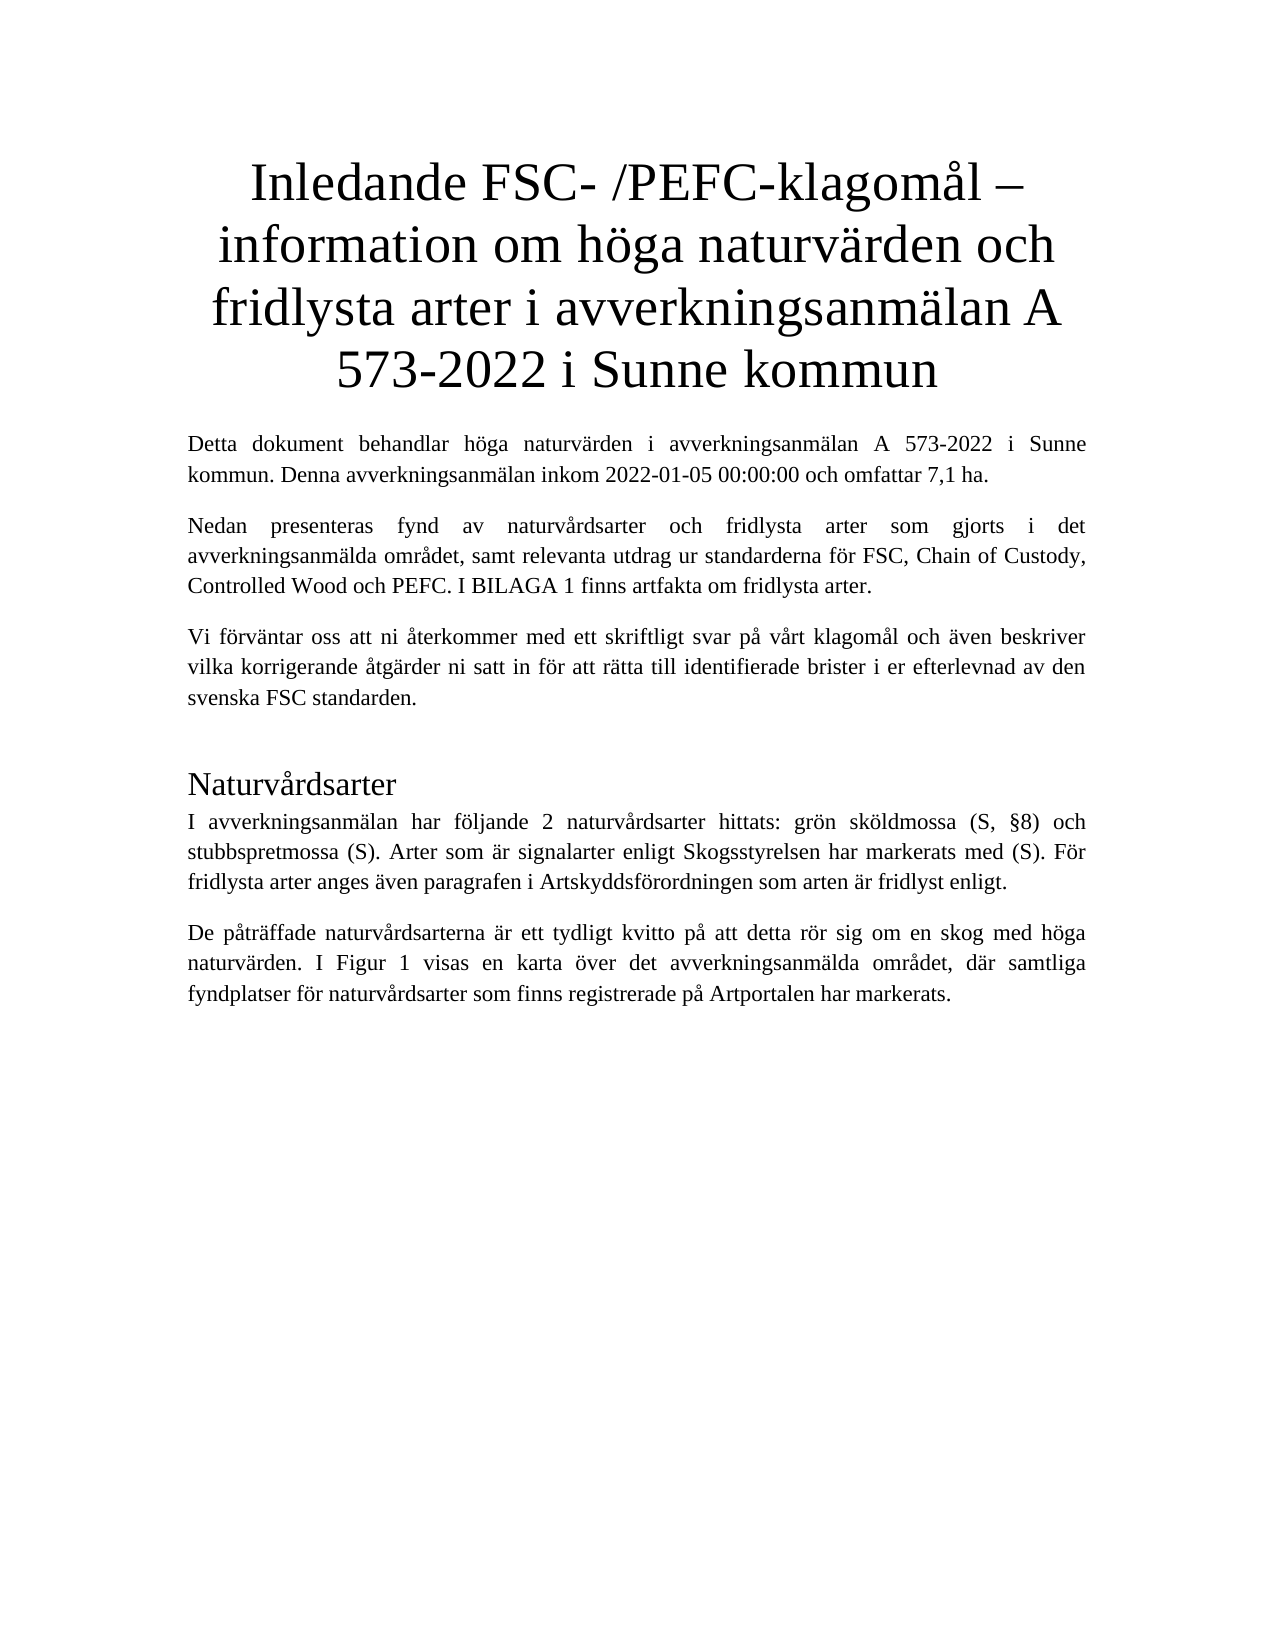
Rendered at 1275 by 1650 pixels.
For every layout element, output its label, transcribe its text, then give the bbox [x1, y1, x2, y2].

text De påträffade naturvårdsarterna är ett tydligt kvitto på att detta rör sig om en skog med höga naturvärden. I Figur 1 visas en karta över det avverkningsanmälda området, där samtliga fyndplatser för naturvårdsarter som finns registrerade på Artportalen har markerats. [187, 919, 1087, 1006]
text Vi förväntar oss att ni återkommer med ett skriftligt svar på vårt klagomål och även beskriver vilka korrigerande åtgärder ni satt in för att rätta till identifierade brister i er efterlevnad av den svenska FSC standarden. [187, 623, 1087, 710]
subtitle Naturvårdsarter [187, 764, 1087, 802]
text I avverkningsanmälan har följande 2 naturvårdsarter hittats: grön sköldmossa (S, §8) och stubbspretmossa (S). Arter som är signalarter enligt Skogsstyrelsen har markerats med (S). För fridlysta arter anges även paragrafen i Artskyddsförordningen som arten är fridlyst enligt. [187, 808, 1087, 894]
title Inledande FSC- /PEFC-klagomål – information om höga naturvärden och fridlysta arter i avverkningsanmälan A 573-2022 i Sunne kommun [187, 150, 1087, 399]
text Nedan presenteras fynd av naturvårdsarter och fridlysta arter som gjorts i det avverkningsanmälda området, samt relevanta utdrag ur standarderna för FSC, Chain of Custody, Controlled Wood och PEFC. I BILAGA 1 finns artfakta om fridlysta arter. [187, 512, 1087, 598]
text Detta dokument behandlar höga naturvärden i avverkningsanmälan A 573-2022 i Sunne kommun. Denna avverkningsanmälan inkom 2022-01-05 00:00:00 och omfattar 7,1 ha. [187, 430, 1087, 487]
